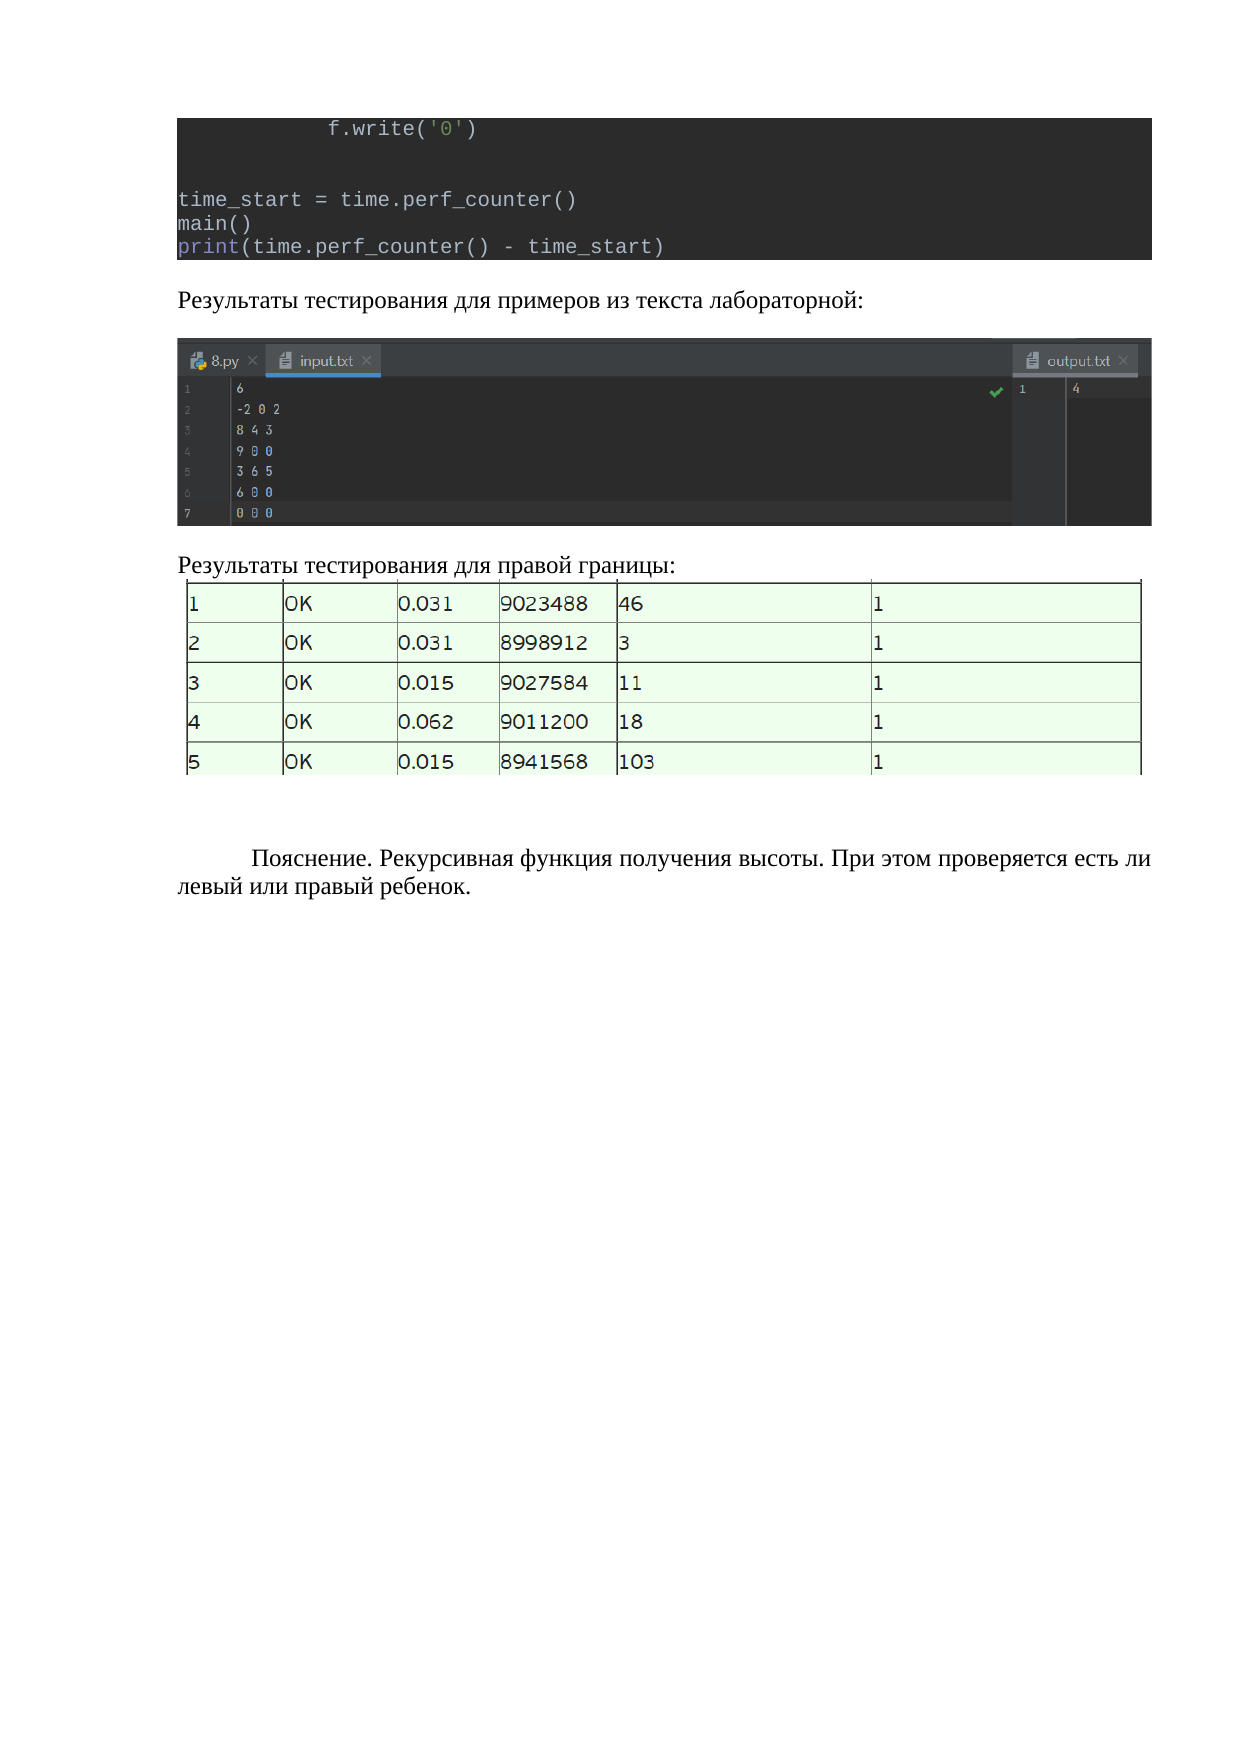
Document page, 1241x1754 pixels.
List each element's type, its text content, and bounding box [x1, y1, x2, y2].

text Результаты тестирования для правой границы: [177, 550, 1152, 579]
picture [177, 338, 1152, 526]
text Пояснение. Рекурсивная функция получения высоты. При этом проверяется есть ли левый или правый ребенок. [177, 843, 1152, 900]
text Результаты тестирования для примеров из текста лабораторной: [177, 285, 1152, 314]
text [177, 118, 1152, 260]
picture [177, 579, 1152, 775]
